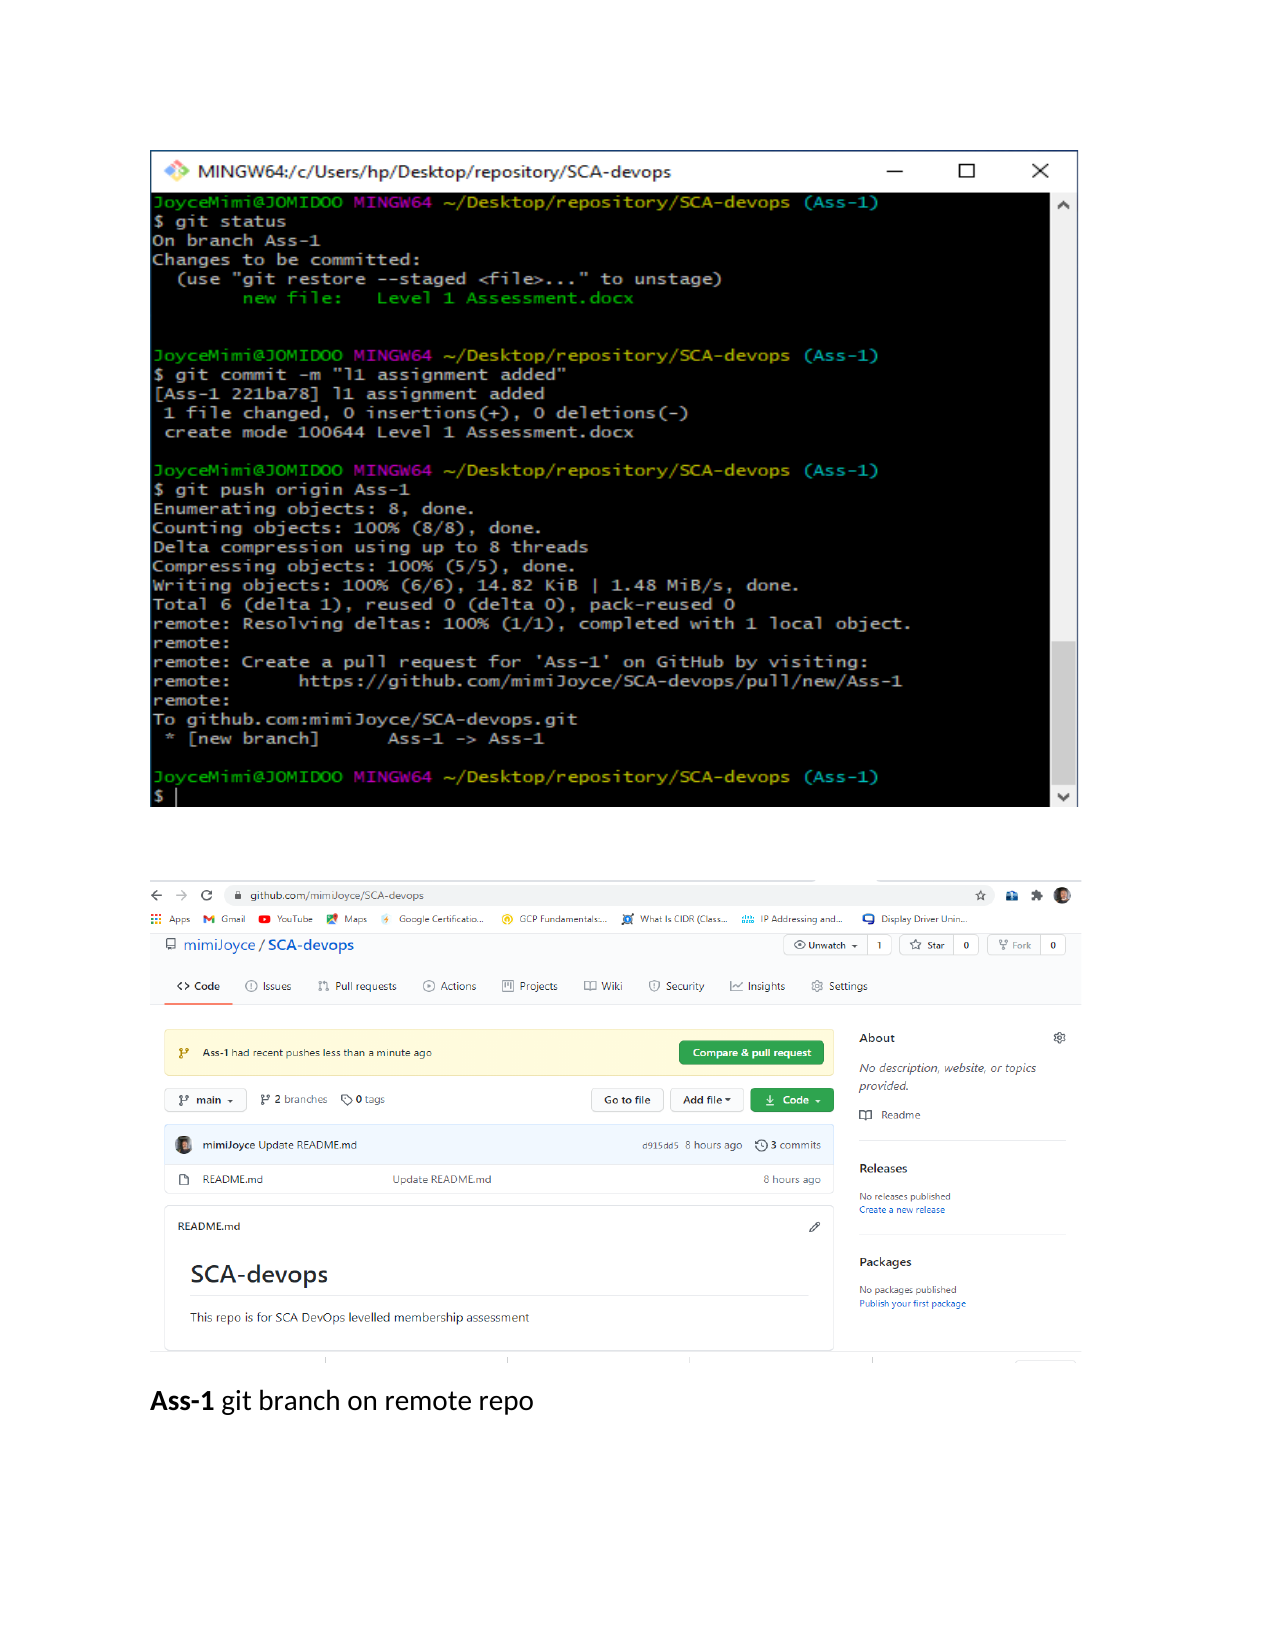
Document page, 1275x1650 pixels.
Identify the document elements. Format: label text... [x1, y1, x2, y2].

picture [150, 880, 1082, 1363]
picture [150, 150, 1079, 807]
text Ass-1 git branch on remote repo [150, 1382, 1125, 1417]
